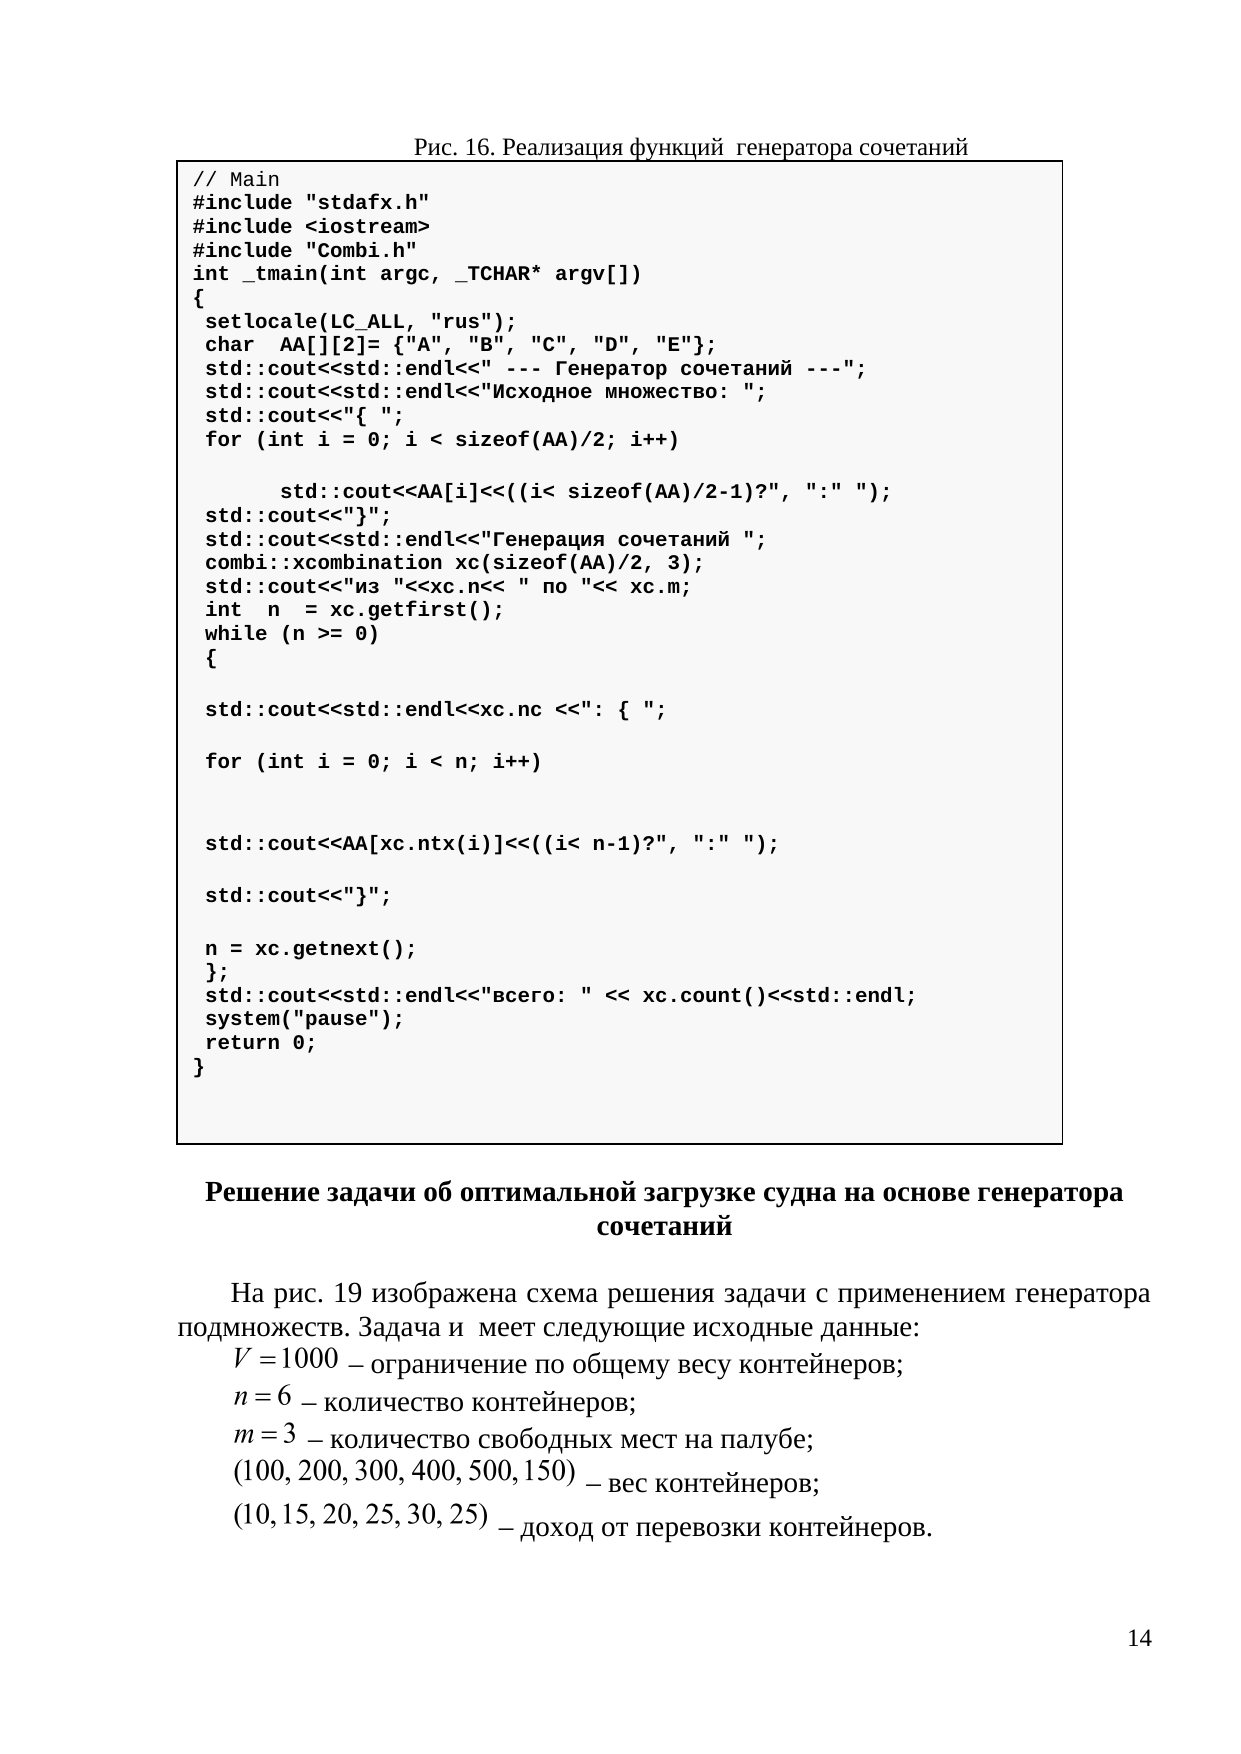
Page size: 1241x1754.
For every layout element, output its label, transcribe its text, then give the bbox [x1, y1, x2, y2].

text – ограничение по общему весу контейнеров; [177, 1342, 1152, 1380]
text Решение задачи об оптимальной загрузке судна на основе генератора сочетаний [177, 1174, 1152, 1242]
text На рис. 19 изображена схема решения задачи с применением генератора подмножеств. Задача и меет следующие исходные данные: [177, 1275, 1152, 1342]
picture [230, 1498, 492, 1536]
text – количество свободных мест на палубе; [177, 1417, 1152, 1455]
text Рис. 16. Реализация функций генератора сочетаний [177, 132, 1152, 161]
picture [230, 1417, 301, 1449]
picture [230, 1379, 295, 1411]
picture [230, 1342, 342, 1374]
picture [230, 1454, 579, 1493]
text – количество контейнеров; [177, 1380, 1152, 1417]
text – доход от перевозки контейнеров. [177, 1498, 1152, 1542]
